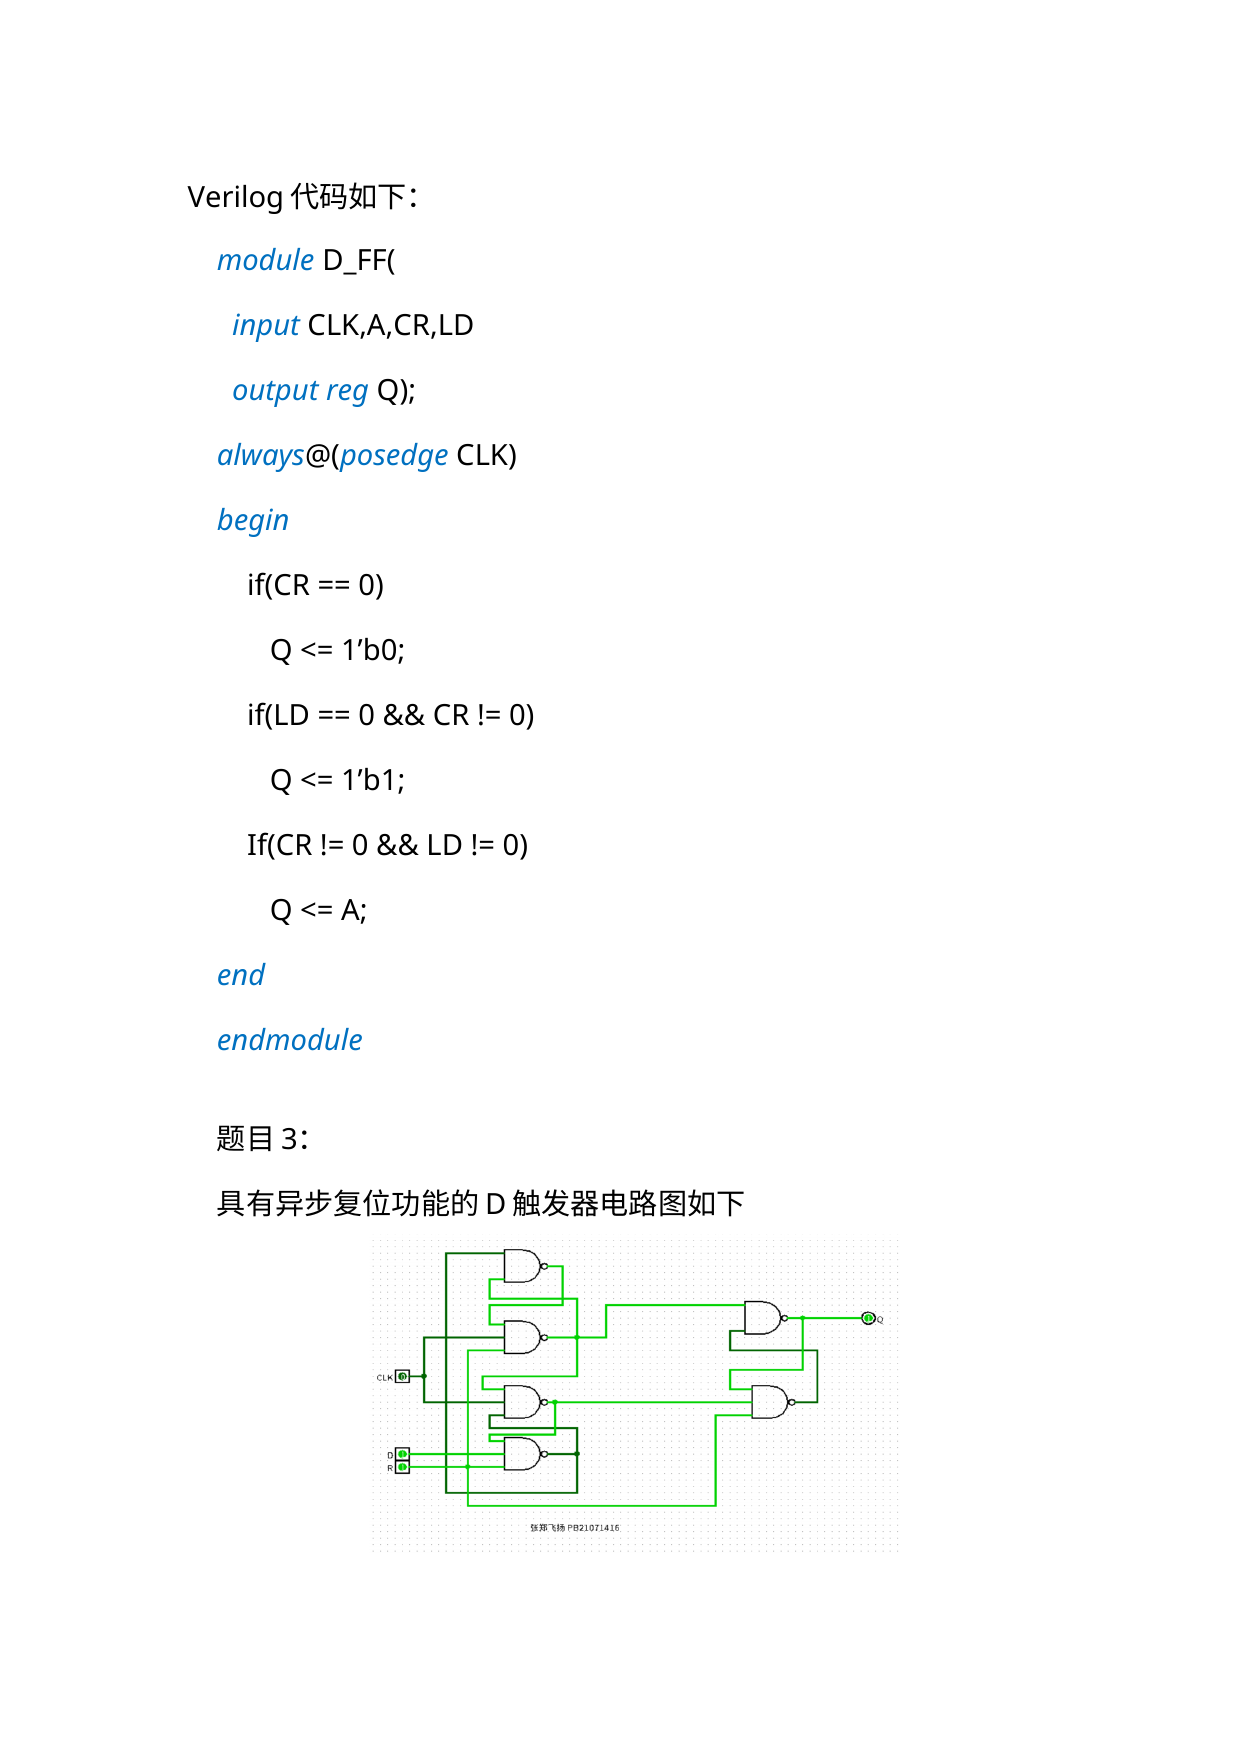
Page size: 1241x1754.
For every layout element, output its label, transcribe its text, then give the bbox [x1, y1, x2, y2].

text Q <= 1’b0; [187, 617, 1053, 682]
picture [369, 1234, 901, 1553]
text Q <= 1’b1; [187, 747, 1053, 812]
text begin [187, 487, 1053, 552]
text If(CR != 0 && LD != 0) [187, 812, 1053, 877]
text module D_FF( [187, 227, 1053, 292]
text Q <= A; [187, 877, 1053, 942]
text endmodule [187, 1007, 1053, 1072]
text input CLK,A,CR,LD [187, 292, 1053, 357]
text 题目3： [187, 1104, 1053, 1169]
text 具有异步复位功能的D触发器电路图如下 [187, 1169, 1053, 1234]
text end [187, 942, 1053, 1007]
text output reg Q); [187, 357, 1053, 422]
text always@(posedge CLK) [187, 422, 1053, 487]
text if(CR == 0) [187, 552, 1053, 617]
text if(LD == 0 && CR != 0) [187, 682, 1053, 747]
text Verilog代码如下： [187, 162, 1053, 227]
